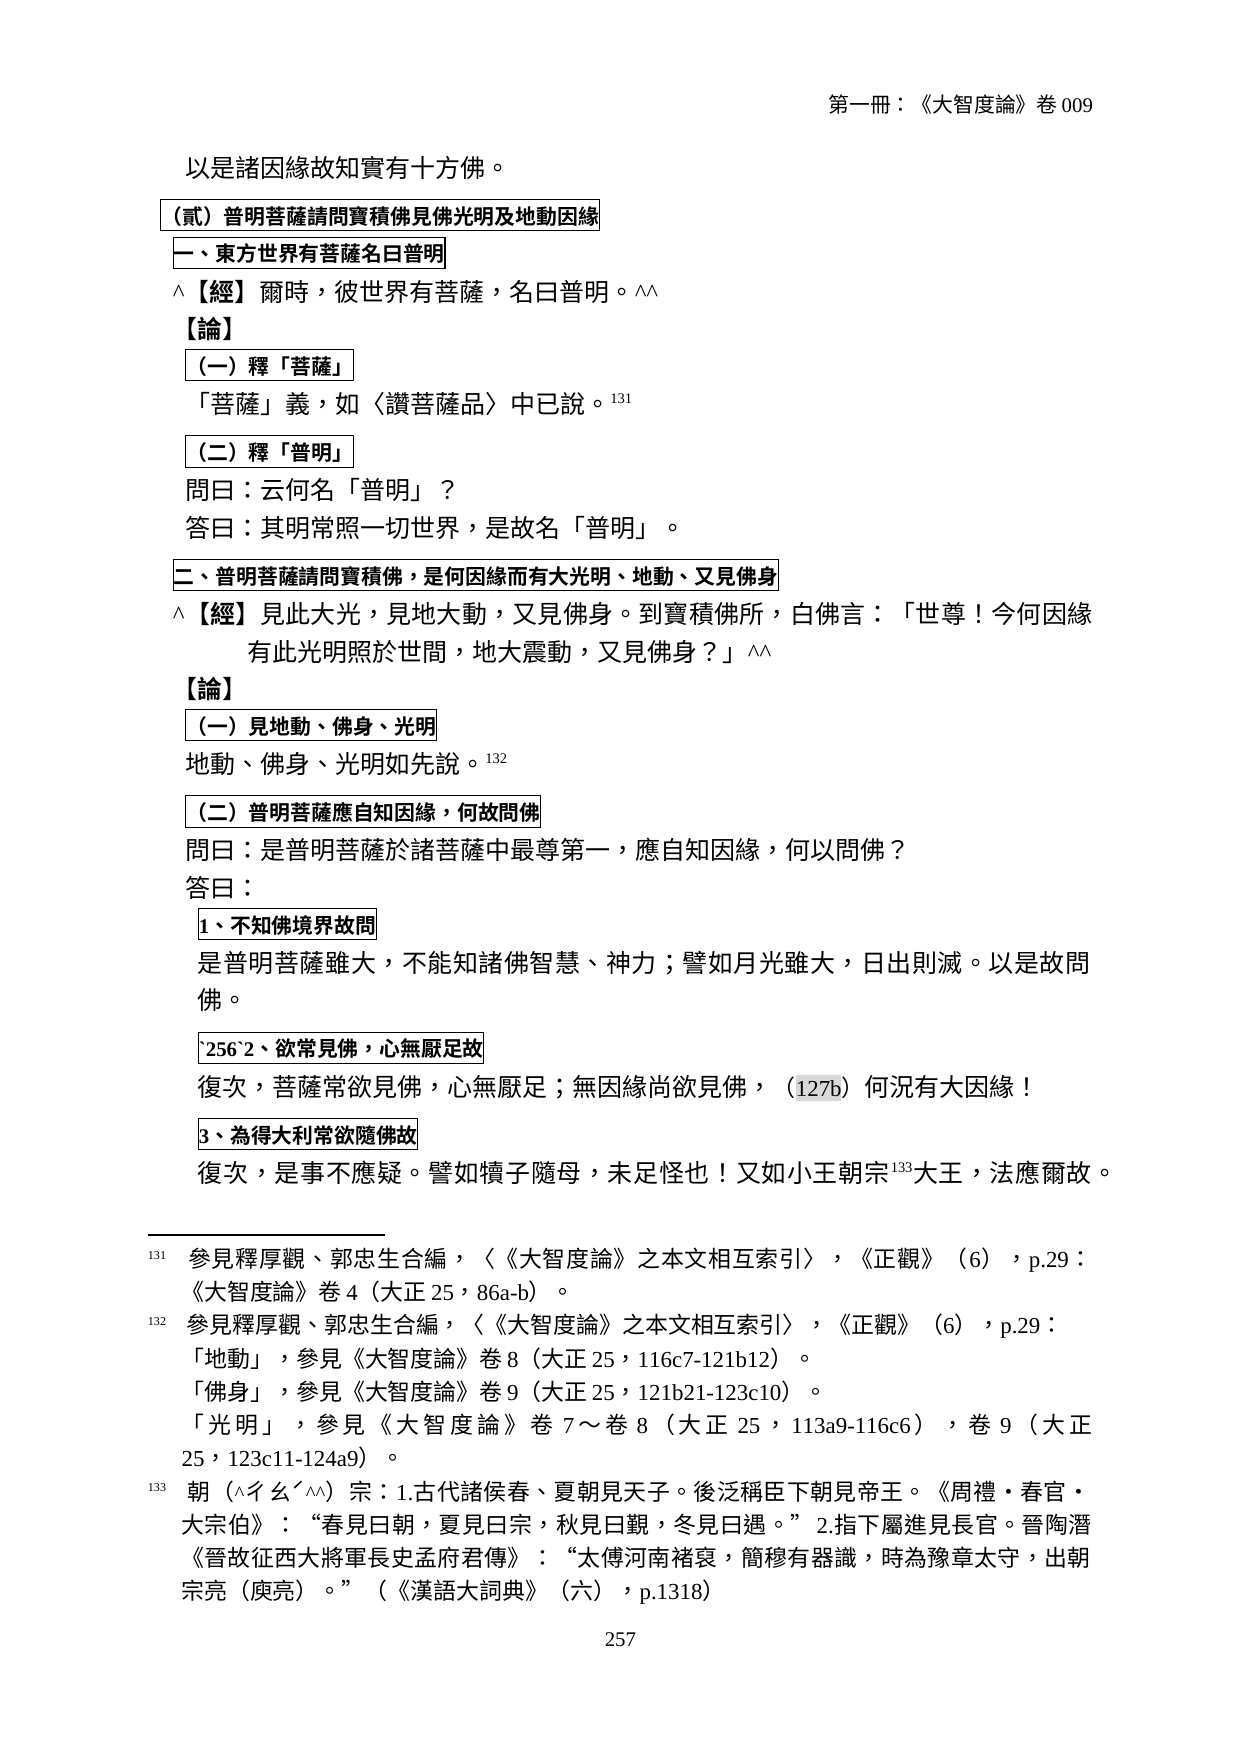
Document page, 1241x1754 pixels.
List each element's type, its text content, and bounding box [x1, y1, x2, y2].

text 【論】 [173, 309, 1092, 346]
text 答曰： [185, 868, 1092, 905]
text 復次，是事不應疑。譬如犢子隨母，未足怪也！又如小王朝宗大王，法應爾故。諸大菩薩亦如是，得利大故常欲隨佛。是菩薩見是事，心即覺知是必大事，見無數無量世界皆得相見，以是故問。 [198, 1153, 1092, 1190]
text ^【經】見此大光，見地大動，又見佛身。到寶積佛所，白佛言：「世尊！今何因緣有此光明照於世間，地大震動，又見佛身？」^^ [173, 594, 1092, 669]
text 問曰：云何名「普明」？ [185, 470, 1092, 508]
text ^【經】爾時，彼世界有菩薩，名曰普明。^^ [173, 271, 1092, 309]
text 地動、佛身、光明如先說。 [185, 744, 1092, 781]
text 問曰：是普明菩薩於諸菩薩中最尊第一，應自知因緣，何以問佛？ [185, 830, 1092, 868]
text 二、普明菩薩請問寶積佛，是何因緣而有大光明、地動、又見佛身 [173, 556, 1092, 594]
text （一）釋「菩薩」 [185, 346, 1092, 384]
text （貳）普明菩薩請問寶積佛見佛光明及地動因緣 [160, 196, 1092, 234]
text 【論】 [173, 669, 1092, 706]
text 答曰：其明常照一切世界，是故名「普明」。 [185, 508, 1092, 545]
text 3、為得大利常欲隨佛故 [198, 1115, 1092, 1153]
text 一、東方世界有菩薩名曰普明 [173, 234, 1092, 271]
text （二）普明菩薩應自知因緣，何故問佛 [185, 793, 1092, 830]
text （二）釋「普明」 [185, 433, 1092, 470]
text 1、不知佛境界故問 [198, 905, 1092, 943]
text 是普明菩薩雖大，不能知諸佛智慧、神力；譬如月光雖大，日出則滅。以是故問佛。 [198, 943, 1092, 1018]
text `256`2、欲常見佛，心無厭足故 [198, 1029, 1092, 1066]
text 復次，菩薩常欲見佛，心無厭足；無因緣尚欲見佛，（127b）何況有大因緣！ [198, 1066, 1092, 1104]
text 「菩薩」義，如〈讚菩薩品〉中已說。 [185, 384, 1092, 421]
text 以是諸因緣故知實有十方佛。 [185, 148, 1092, 185]
text （一）見地動、佛身、光明 [185, 706, 1092, 744]
